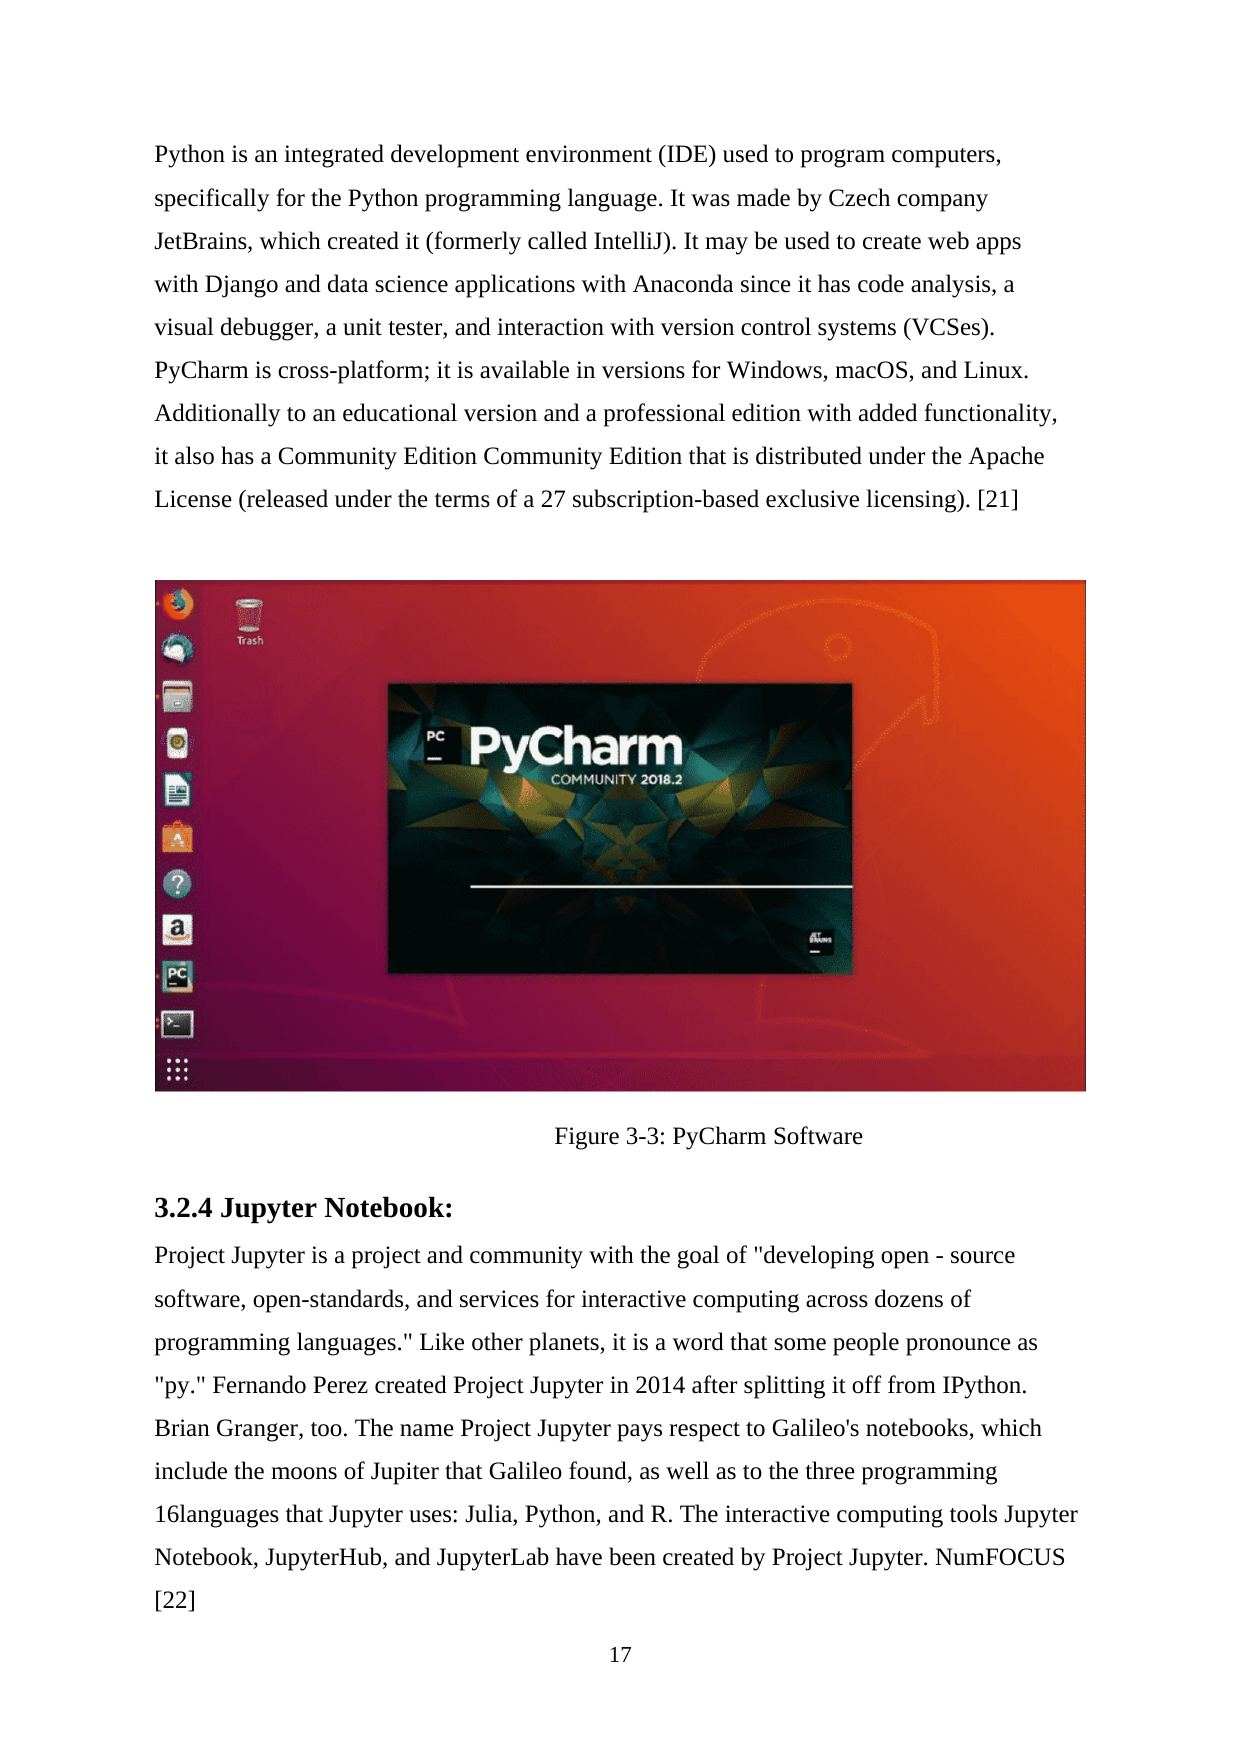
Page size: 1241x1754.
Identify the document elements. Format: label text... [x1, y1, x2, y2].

text Notebook, JupyterHub, and JupyterLab have been created by Project Jupyter. NumFOCUS [154, 1542, 1086, 1571]
text 3.2.4 Jupyter Notebook: [154, 1190, 1086, 1224]
text software, open-standards, and services for interactive computing across dozens of [154, 1284, 1086, 1312]
text visual debugger, a unit tester, and interaction with version control systems (VCSes). [154, 312, 1086, 341]
text "py." Fernando Perez created Project Jupyter in 2014 after splitting it off from IPython. [154, 1370, 1086, 1399]
text Brian Granger, too. The name Project Jupyter pays respect to Galileo's notebooks, which [154, 1413, 1086, 1442]
text Project Jupyter is a project and community with the goal of "developing open - source [154, 1241, 1086, 1269]
text Figure 3-3: PyCharm Software [154, 1121, 1086, 1149]
text it also has a Community Edition Community Edition that is distributed under the Apache [154, 441, 1086, 470]
text programming languages." Like other planets, it is a word that some people pronounce as [154, 1327, 1086, 1356]
picture [154, 580, 1086, 1095]
text specifically for the Python programming language. It was made by Czech company [154, 183, 1086, 211]
text with Django and data science applications with Anaconda since it has code analysis, a [154, 269, 1086, 298]
text include the moons of Jupiter that Galileo found, as well as to the three programming [154, 1456, 1086, 1485]
text License (released under the terms of a 27 subscription-based exclusive licensing). [21] [154, 484, 1086, 513]
text 16languages that Jupyter uses: Julia, Python, and R. The interactive computing tools Jupyter [154, 1499, 1086, 1528]
text Python is an integrated development environment (IDE) used to program computers, [154, 139, 1086, 168]
text Additionally to an educational version and a professional edition with added functionality, [154, 398, 1086, 427]
text [22] [154, 1586, 1086, 1614]
text JetBrains, which created it (formerly called IntelliJ). It may be used to create web apps [154, 226, 1086, 254]
text PyCharm is cross-platform; it is available in versions for Windows, macOS, and Linux. [154, 355, 1086, 384]
